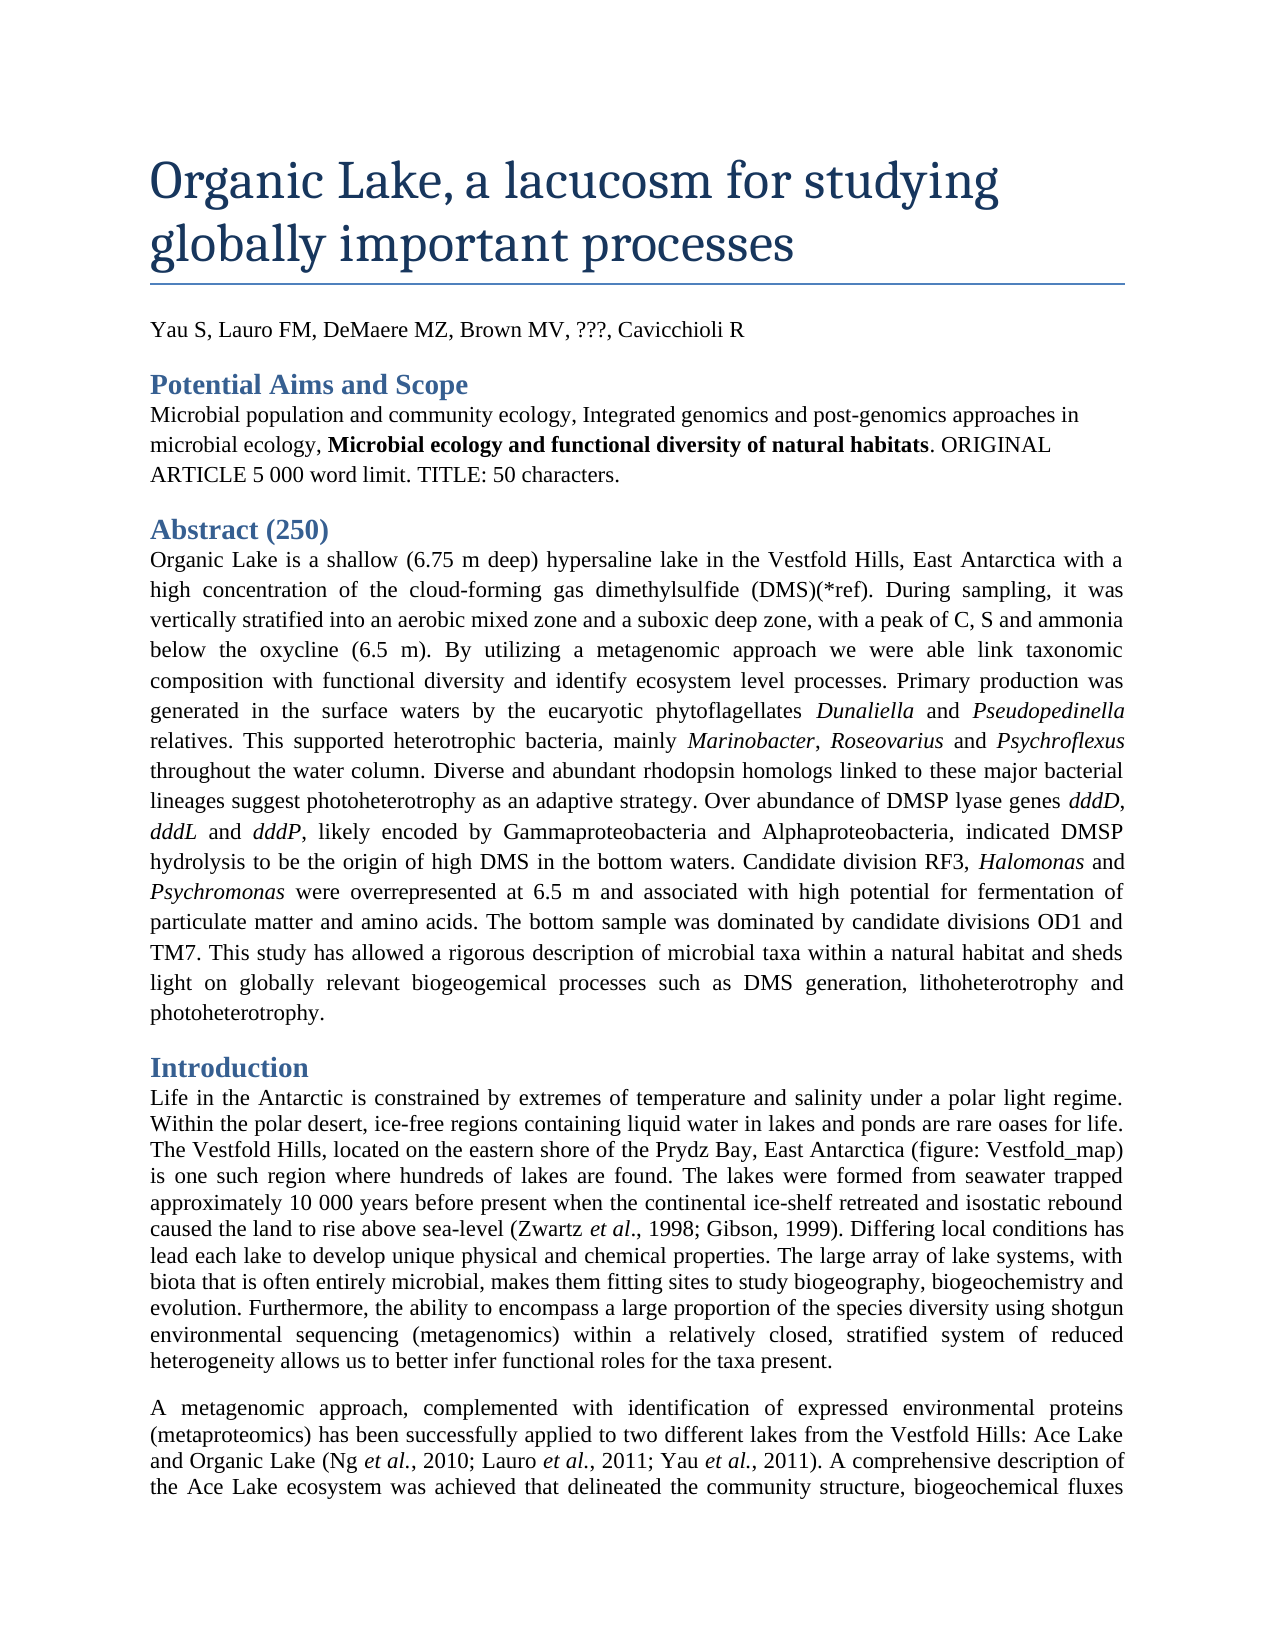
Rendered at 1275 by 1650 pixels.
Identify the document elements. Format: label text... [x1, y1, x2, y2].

subtitle Introduction [150, 1050, 1125, 1083]
subtitle Potential Aims and Scope [150, 367, 1125, 401]
text Microbial population and community ecology, Integrated genomics and post-genomics approaches in microbial ecology, Microbial ecology and functional diversity of natural habitats. ORIGINAL ARTICLE 5 000 word limit. TITLE: 50 characters. [150, 401, 1125, 488]
title Organic Lake, a lacucosm for studying globally important processes [150, 150, 1125, 283]
text Life in the Antarctic is constrained by extremes of temperature and salinity under a polar light regime. Within the polar desert, ice-free regions containing liquid water in lakes and ponds are rare oases for life. The Vestfold Hills, located on the eastern shore of the Prydz Bay, East Antarctica (figure: Vestfold_map) is one such region where hundreds of lakes are found. The lakes were formed from seawater trapped approximately 10 000 years before present when the continental ice-shelf retreated and isostatic rebound caused the land to rise above sea-level (Zwartz et al., 1998; Gibson, 1999). Differing local conditions has lead each lake to develop unique physical and chemical properties. The large array of lake systems, with biota that is often entirely microbial, makes them fitting sites to study biogeography, biogeochemistry and evolution. Furthermore, the ability to encompass a large proportion of the species diversity using shotgun environmental sequencing (metagenomics) within a relatively closed, stratified system of reduced heterogeneity allows us to better infer functional roles for the taxa present. [150, 1083, 1125, 1373]
text Organic Lake is a shallow (6.75 m deep) hypersaline lake in the Vestfold Hills, East Antarctica with a high concentration of the cloud-forming gas dimethylsulfide (DMS)(*ref). During sampling, it was vertically stratified into an aerobic mixed zone and a suboxic deep zone, with a peak of C, S and ammonia below the oxycline (6.5 m). By utilizing a metagenomic approach we were able link taxonomic composition with functional diversity and identify ecosystem level processes. Primary production was generated in the surface waters by the eucaryotic phytoflagellates Dunaliella and Pseudopedinella relatives. This supported heterotrophic bacteria, mainly Marinobacter, Roseovarius and Psychroflexus throughout the water column. Diverse and abundant rhodopsin homologs linked to these major bacterial lineages suggest photoheterotrophy as an adaptive strategy. Over abundance of DMSP lyase genes dddD, dddL and dddP, likely encoded by Gammaproteobacteria and Alphaproteobacteria, indicated DMSP hydrolysis to be the origin of high DMS in the bottom waters. Candidate division RF3, Halomonas and Psychromonas were overrepresented at 6.5 m and associated with high potential for fermentation of particulate matter and amino acids. The bottom sample was dominated by candidate divisions OD1 and TM7. This study has allowed a rigorous description of microbial taxa within a natural habitat and sheds light on globally relevant biogeogemical processes such as DMS generation, lithoheterotrophy and photoheterotrophy. [150, 546, 1125, 1025]
text Yau S, Lauro FM, DeMaere MZ, Brown MV, ???, Cavicchioli R [150, 316, 1125, 343]
subtitle Abstract (250) [150, 512, 1125, 546]
